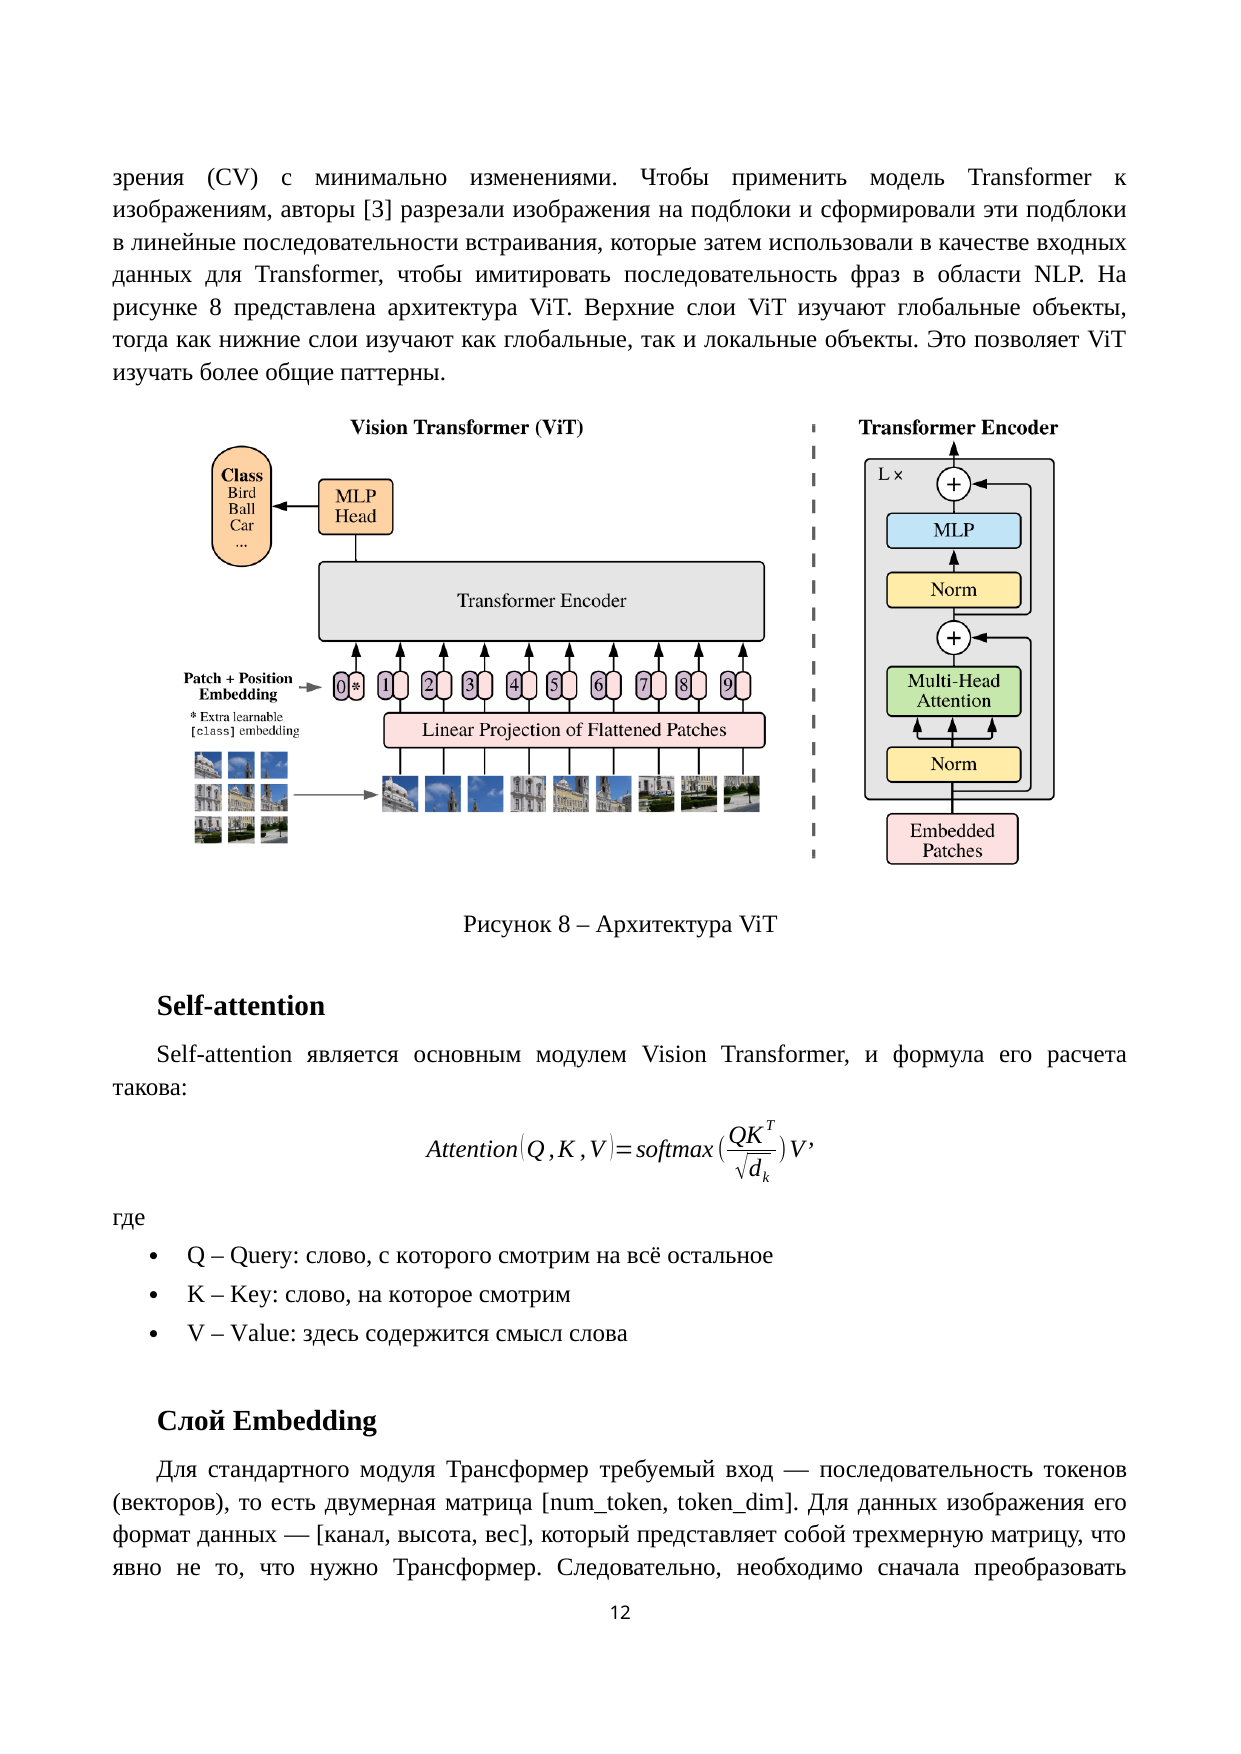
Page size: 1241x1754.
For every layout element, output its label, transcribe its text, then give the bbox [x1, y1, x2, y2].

subtitle Слой Embedding [157, 1387, 1128, 1452]
text , [112, 1102, 1128, 1200]
text где [112, 1200, 1128, 1232]
picture [163, 387, 1077, 881]
list Q – Query: слово, с которого смотрим на всё остальное [150, 1238, 1128, 1271]
text Рисунок 8 – Архитектура ViT [112, 907, 1128, 940]
list K – Key: слово, на которое смотрим [150, 1277, 1128, 1310]
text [112, 160, 1128, 387]
subtitle Self-attention [157, 972, 1128, 1037]
text Self-attention является основным модулем Vision Transformer, и формула его расчета такова: [112, 1037, 1128, 1102]
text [112, 1452, 1128, 1582]
list V – Value: здесь содержится смысл слова [150, 1316, 1128, 1348]
